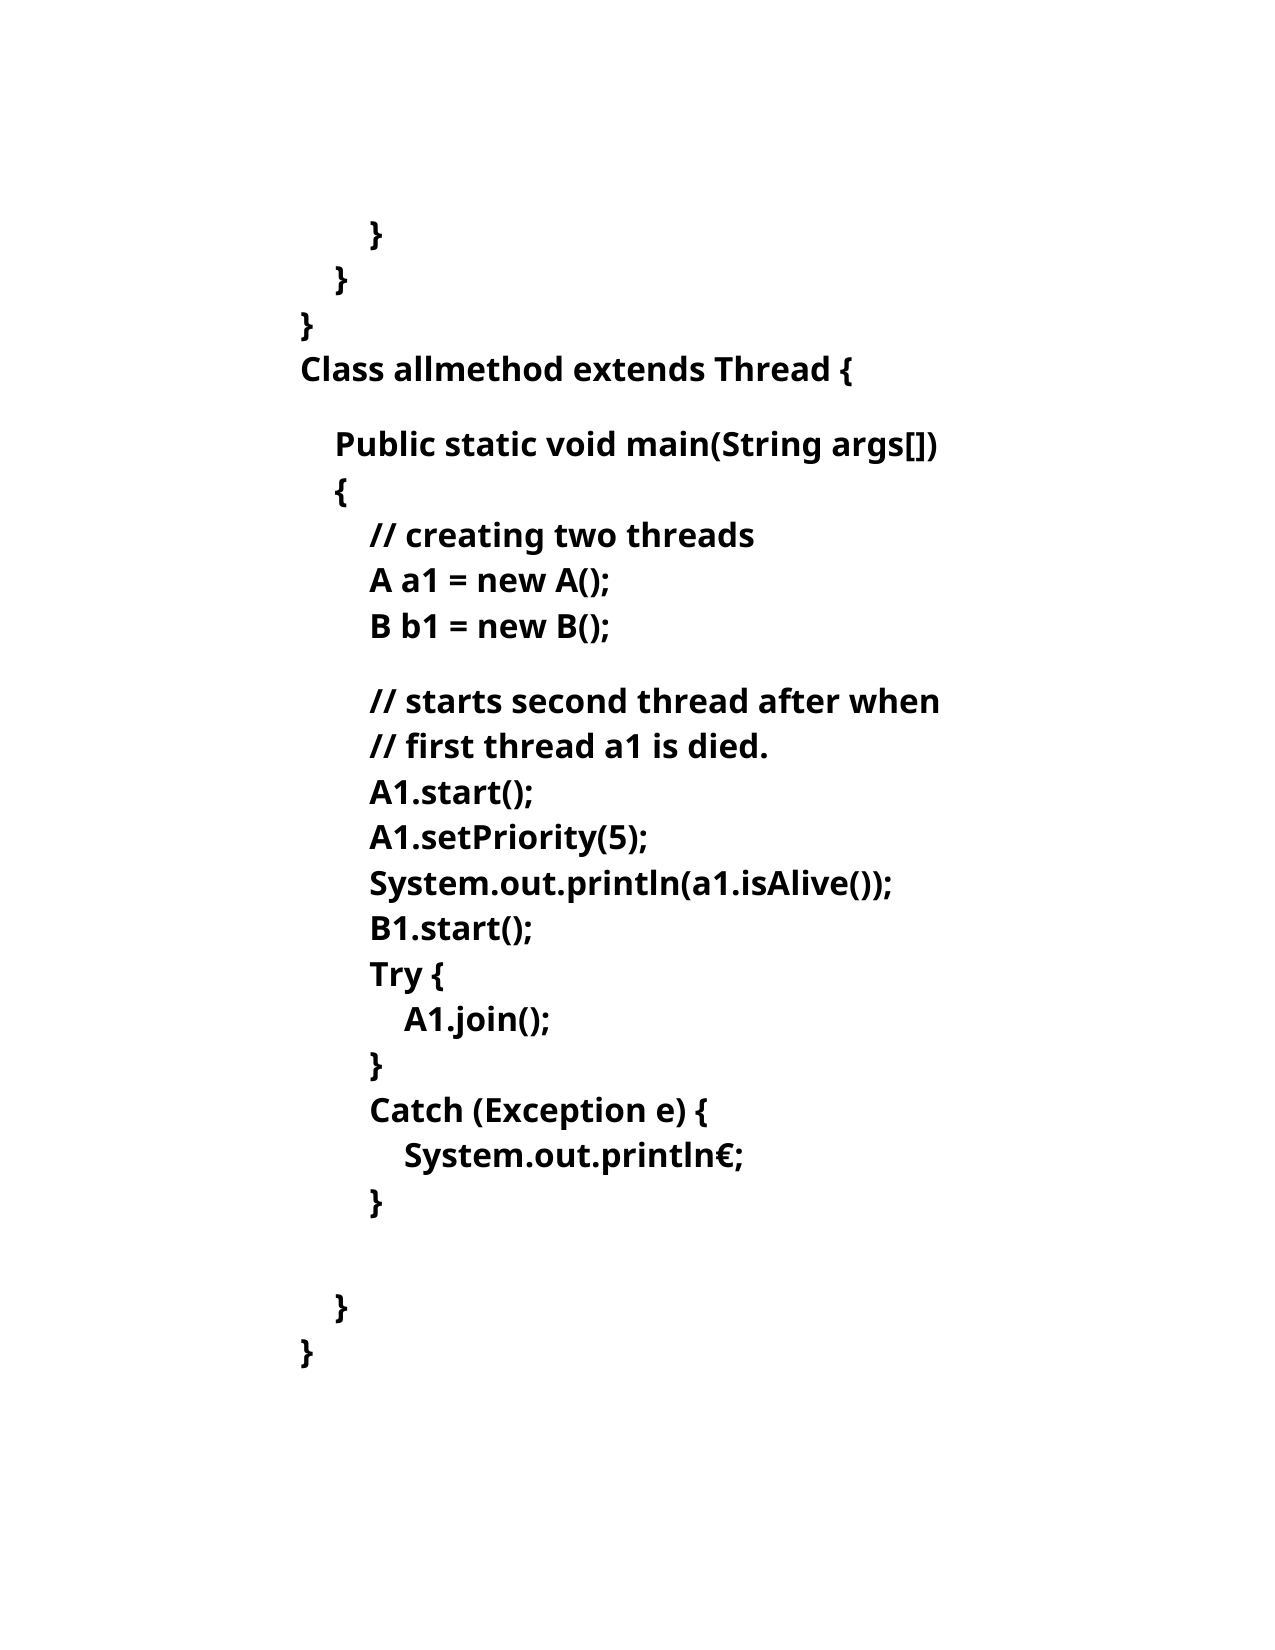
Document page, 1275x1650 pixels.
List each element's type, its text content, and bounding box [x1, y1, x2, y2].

text Class allmethod extends Thread { [300, 346, 1125, 391]
text Public static void main(String args[]) [300, 421, 1125, 466]
text A1.start(); [300, 769, 1125, 814]
text System.out.println(a1.isAlive()); [300, 859, 1125, 905]
text Catch (Exception e) { [300, 1087, 1125, 1132]
text // starts second thread after when [300, 678, 1125, 723]
text } [300, 1282, 1125, 1328]
text } [300, 255, 1125, 300]
text } [300, 300, 1125, 346]
text A1.setPriority(5); [300, 814, 1125, 859]
text Try { [300, 950, 1125, 996]
text } [300, 1177, 1125, 1223]
text } [300, 1328, 1125, 1373]
text } [300, 209, 1125, 255]
text B b1 = new B(); [300, 603, 1125, 648]
text System.out.println€; [300, 1132, 1125, 1177]
text A1.join(); [300, 996, 1125, 1041]
text B1.start(); [300, 905, 1125, 950]
text // creating two threads [300, 512, 1125, 557]
text A a1 = new A(); [300, 557, 1125, 603]
text // first thread a1 is died. [300, 723, 1125, 769]
text } [300, 1041, 1125, 1087]
text { [300, 466, 1125, 512]
